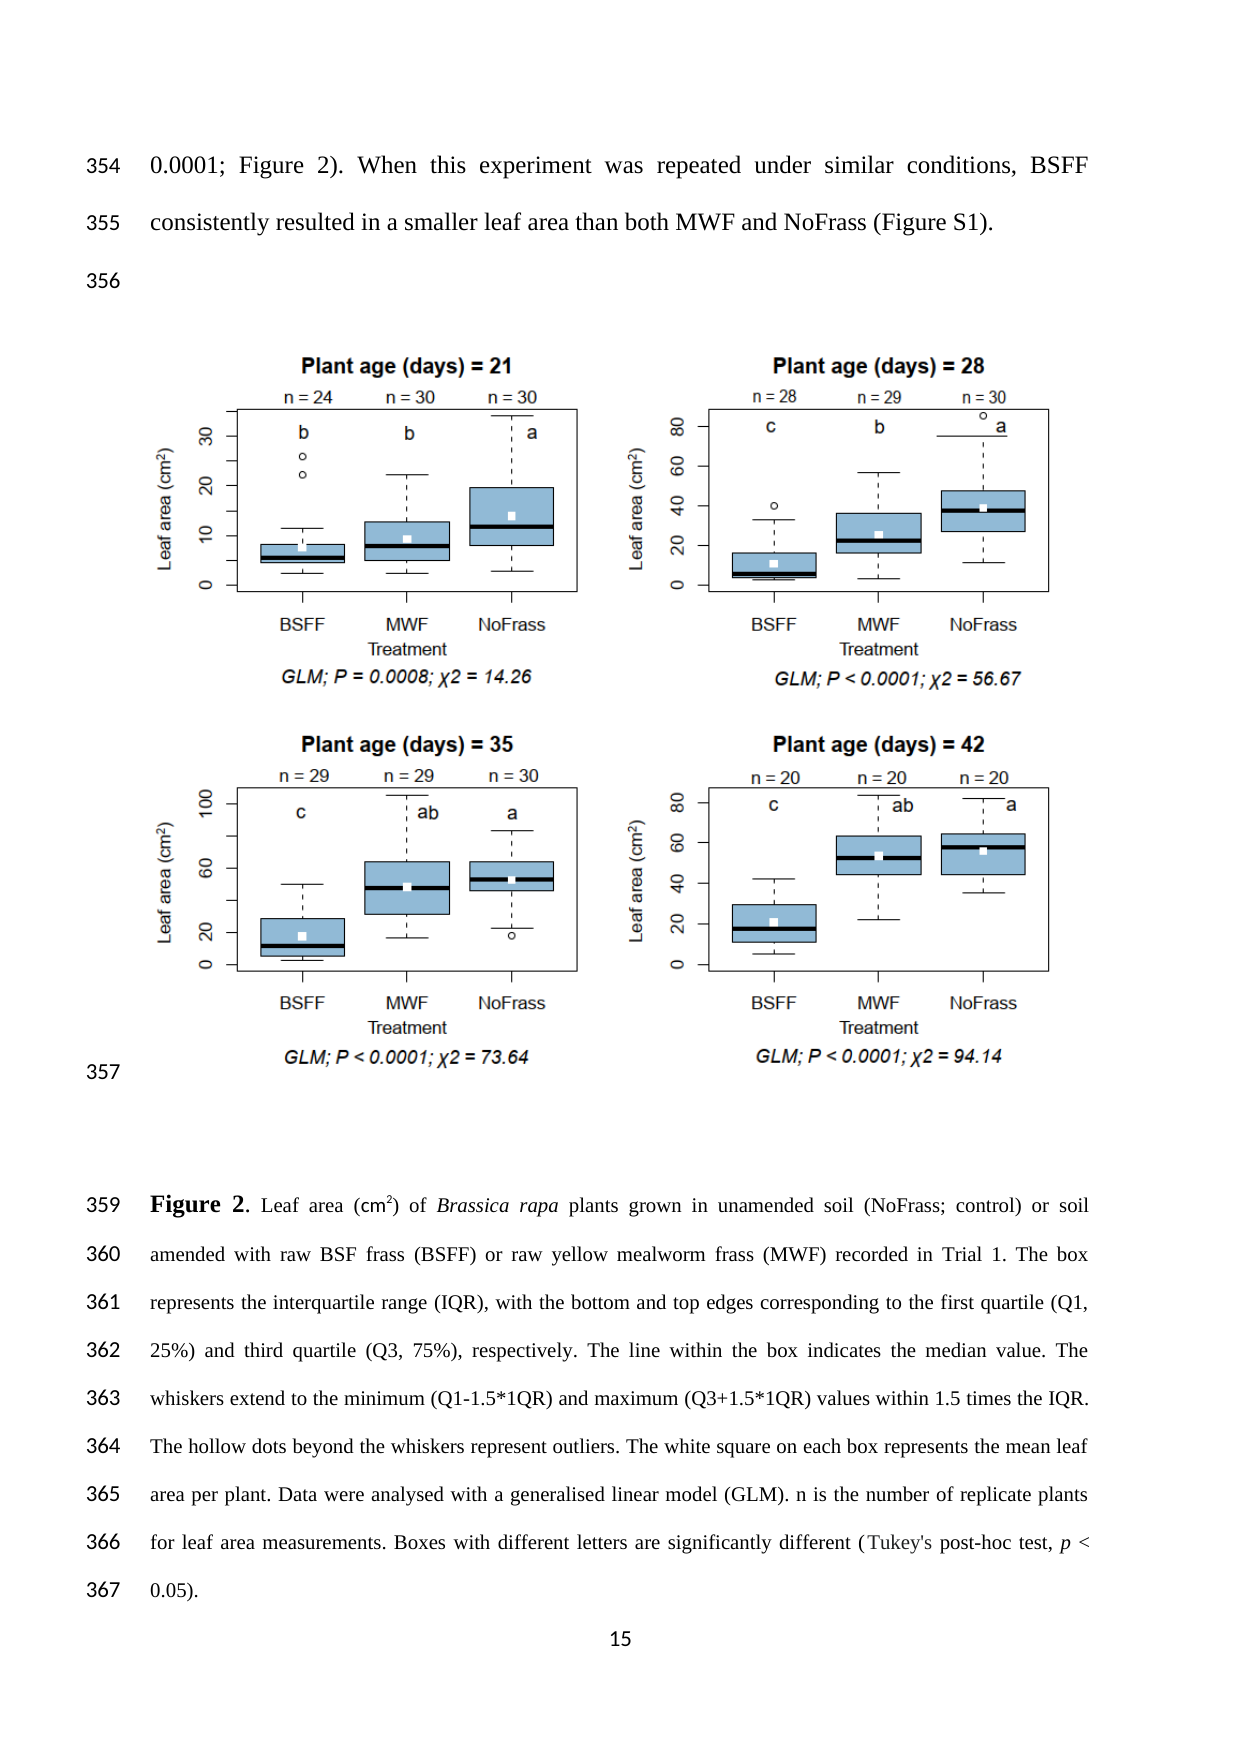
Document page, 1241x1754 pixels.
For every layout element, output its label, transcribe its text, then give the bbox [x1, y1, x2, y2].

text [150, 150, 1090, 236]
text Figure 2. Leaf area (cm2) of Brassica rapa plants grown in unamended soil (NoFrass; control) or soil amended with raw BSF frass (BSFF) or raw yellow mealworm frass (MWF) recorded in Trial 1. The box represents the interquartile range (IQR), with the bottom and top edges corresponding to the first quartile (Q1, 25%) and third quartile (Q3, 75%), respectively. The line within the box indicates the median value. The whiskers extend to the minimum (Q1-1.5*1QR) and maximum (Q3+1.5*1QR) values within 1.5 times the IQR. The hollow dots beyond the whiskers represent outliers. The white square on each box represents the mean leaf area per plant. Data were analysed with a generalised linear model (GLM). n is the number of replicate plants for leaf area measurements. Boxes with different letters are significantly different (Tukey's post-hoc test, p < 0.05). [150, 1189, 1090, 1602]
picture [150, 322, 1091, 1080]
